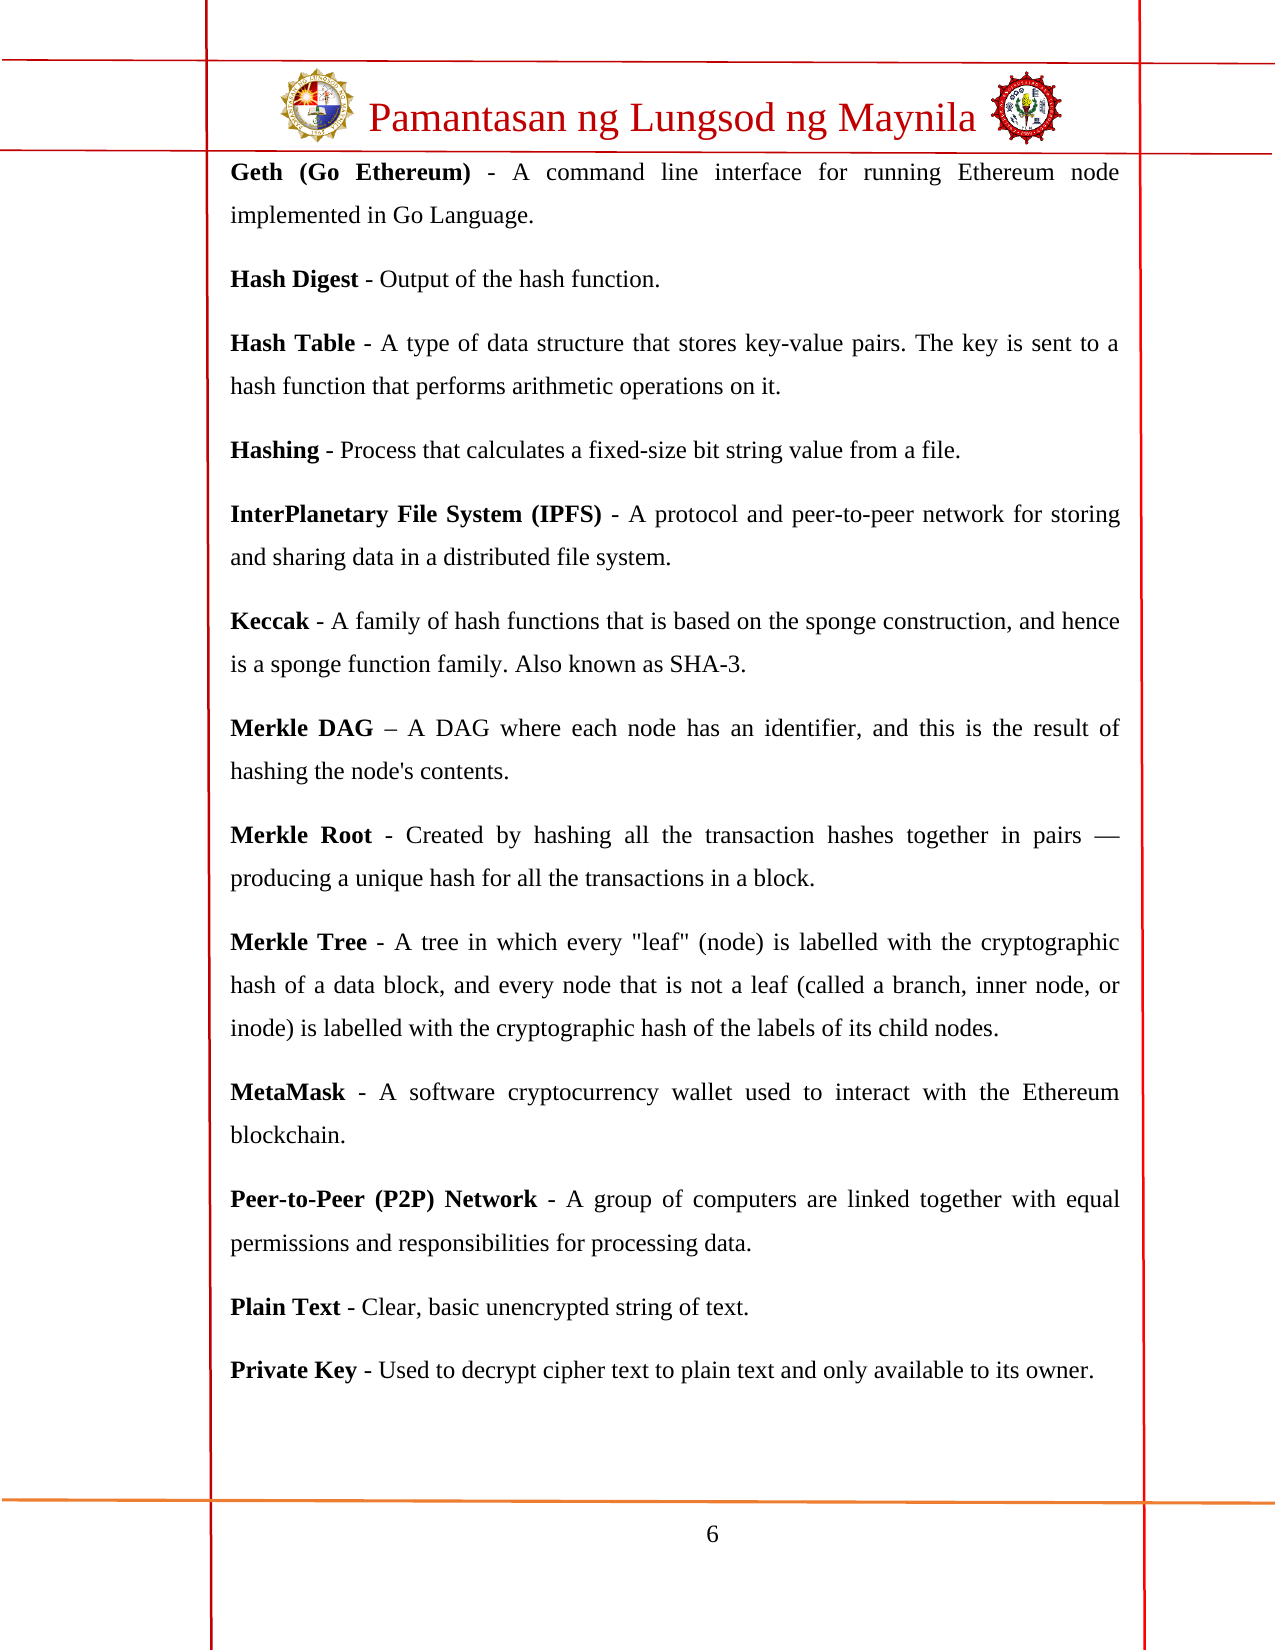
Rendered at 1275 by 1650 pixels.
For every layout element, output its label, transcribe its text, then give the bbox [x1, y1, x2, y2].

text Geth (Go Ethereum) - A command line interface for running Ethereum node implemented in Go Language. [225, 157, 1125, 229]
text Plain Text - Clear, basic unencrypted string of text. [225, 1292, 1125, 1320]
text InterPlanetary File System (IPFS) - A protocol and peer-to-peer network for storing and sharing data in a distributed file system. [225, 499, 1125, 571]
text Merkle Root - Created by hashing all the transaction hashes together in pairs — producing a unique hash for all the transactions in a block. [225, 820, 1125, 892]
text Hash Digest - Output of the hash function. [225, 264, 1125, 293]
text Private Key - Used to decrypt cipher text to plain text and only available to its owner. [225, 1356, 1125, 1384]
picture [988, 68, 1066, 146]
picture [278, 67, 356, 145]
text Merkle Tree - A tree in which every "leaf" (node) is labelled with the cryptographic hash of a data block, and every node that is not a leaf (called a branch, inner node, or inode) is labelled with the cryptographic hash of the labels of its child nodes. [225, 927, 1125, 1042]
text Hashing - Process that calculates a fixed-size bit string value from a file. [225, 435, 1125, 464]
text MetaMask - A software cryptocurrency wallet used to interact with the Ethereum blockchain. [225, 1077, 1125, 1149]
text Peer-to-Peer (P2P) Network - A group of computers are linked together with equal permissions and responsibilities for processing data. [225, 1184, 1125, 1256]
text Hash Table - A type of data structure that stores key-value pairs. The key is sent to a hash function that performs arithmetic operations on it. [225, 328, 1125, 400]
text Keccak - A family of hash functions that is based on the sponge construction, and hence is a sponge function family. Also known as SHA-3. [225, 606, 1125, 678]
text Merkle DAG – A DAG where each node has an identifier, and this is the result of hashing the node's contents. [225, 713, 1125, 785]
